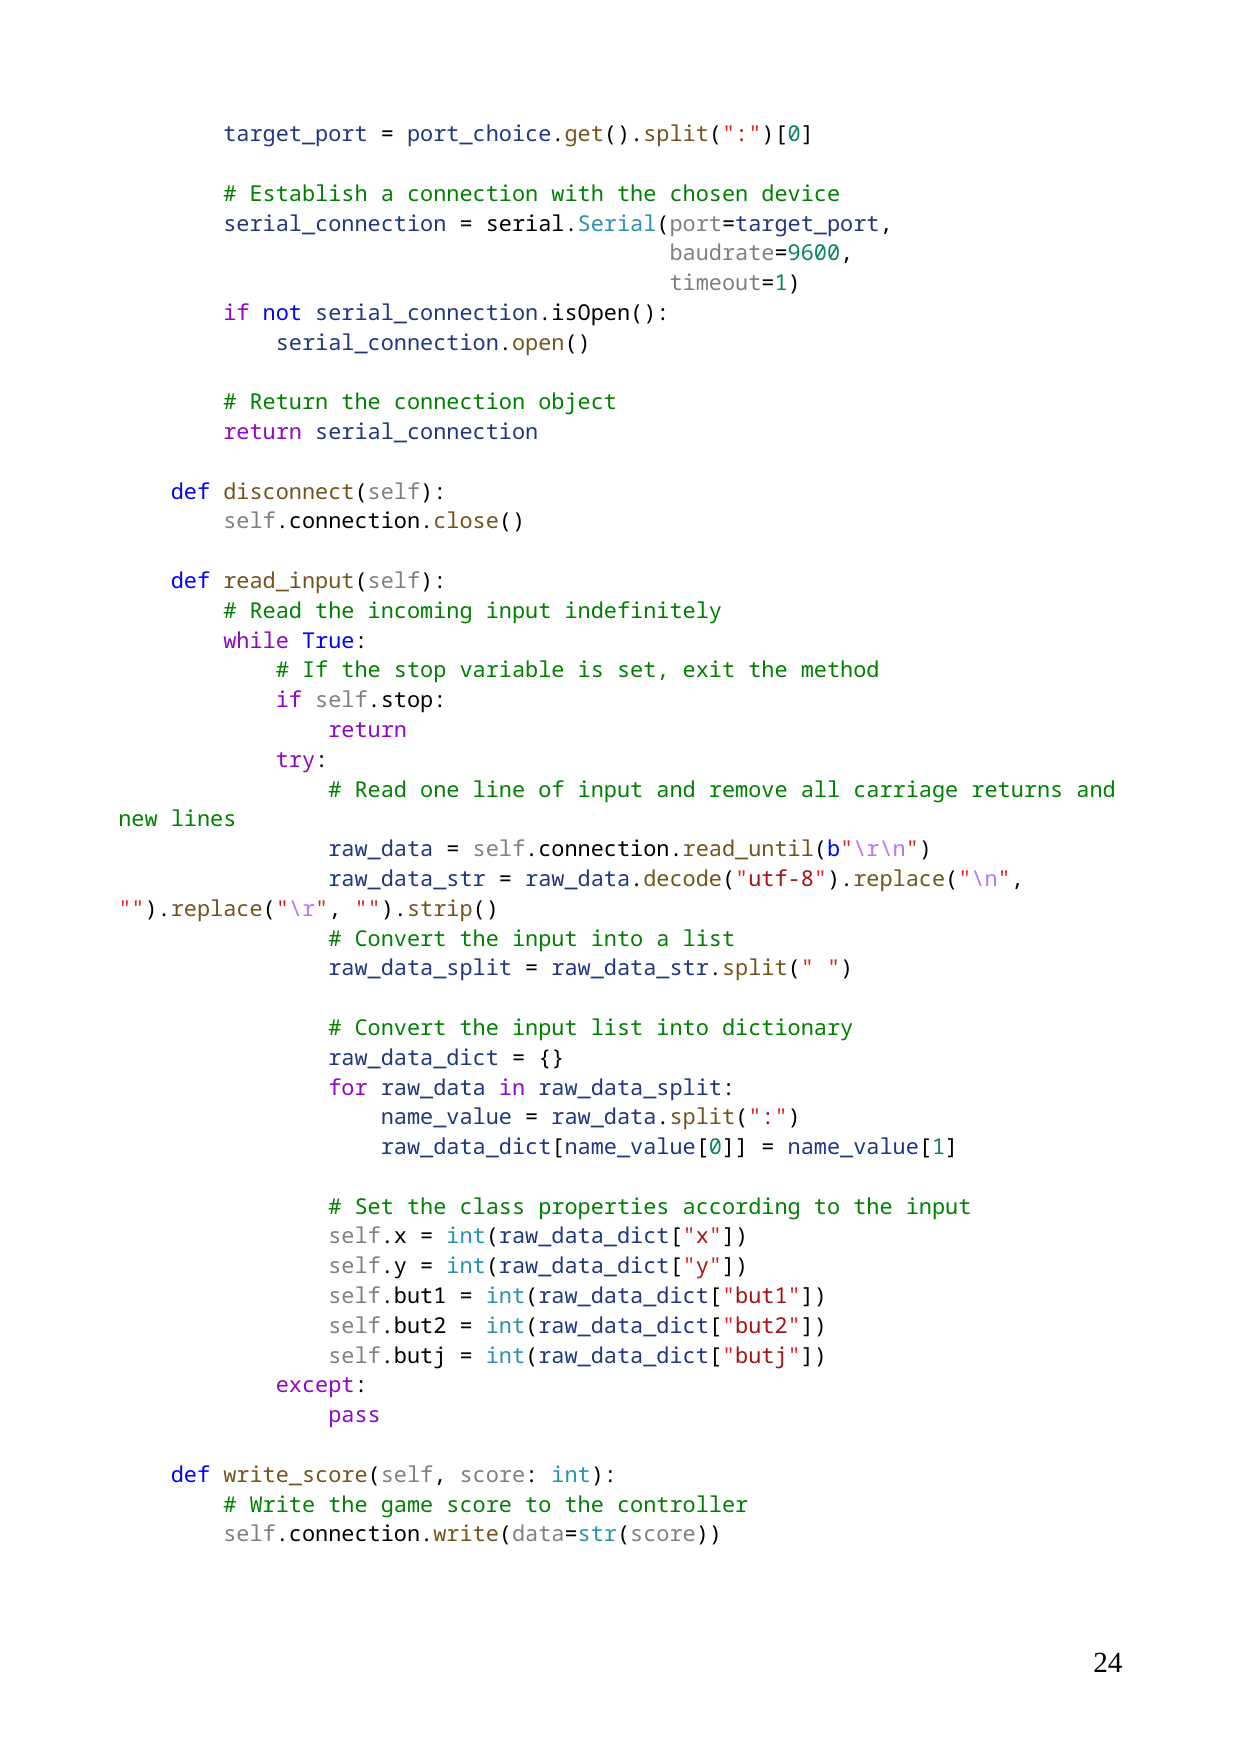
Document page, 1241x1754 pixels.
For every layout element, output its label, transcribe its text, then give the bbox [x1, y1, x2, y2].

text name_value = raw_data.split(":") [118, 1101, 1122, 1131]
text def write_score(self, score: int): [118, 1459, 1122, 1488]
text # Read the incoming input indefinitely [118, 595, 1122, 624]
text raw_data = self.connection.read_until(b"\r\n") [118, 833, 1122, 863]
text baudrate=9600, [118, 237, 1122, 267]
text except: [118, 1369, 1122, 1399]
text self.x = int(raw_data_dict["x"]) [118, 1220, 1122, 1250]
text return [118, 714, 1122, 744]
text # Set the class properties according to the input [118, 1191, 1122, 1220]
text self.connection.write(data=str(score)) [118, 1518, 1122, 1548]
text pass [118, 1399, 1122, 1429]
text if self.stop: [118, 684, 1122, 714]
text if not serial_connection.isOpen(): [118, 297, 1122, 327]
text # If the stop variable is set, exit the method [118, 654, 1122, 684]
text # Convert the input into a list [118, 922, 1122, 952]
text self.butj = int(raw_data_dict["butj"]) [118, 1339, 1122, 1369]
text timeout=1) [118, 267, 1122, 297]
text def read_input(self): [118, 565, 1122, 595]
text # Establish a connection with the chosen device [118, 178, 1122, 207]
text # Convert the input list into dictionary [118, 1012, 1122, 1042]
text while True: [118, 624, 1122, 654]
text self.connection.close() [118, 505, 1122, 535]
text target_port = port_choice.get().split(":")[0] [118, 118, 1122, 148]
text raw_data_str = raw_data.decode("utf-8").replace("\n", "").replace("\r", "").strip() [118, 863, 1122, 922]
text # Return the connection object [118, 386, 1122, 416]
text serial_connection = serial.Serial(port=target_port, [118, 207, 1122, 237]
text for raw_data in raw_data_split: [118, 1071, 1122, 1101]
text try: [118, 744, 1122, 773]
text raw_data_dict[name_value[0]] = name_value[1] [118, 1131, 1122, 1161]
text # Read one line of input and remove all carriage returns and new lines [118, 773, 1122, 833]
text self.but2 = int(raw_data_dict["but2"]) [118, 1310, 1122, 1339]
text raw_data_split = raw_data_str.split(" ") [118, 952, 1122, 982]
text def disconnect(self): [118, 476, 1122, 505]
text # Write the game score to the controller [118, 1488, 1122, 1518]
text self.y = int(raw_data_dict["y"]) [118, 1250, 1122, 1280]
text serial_connection.open() [118, 327, 1122, 356]
text self.but1 = int(raw_data_dict["but1"]) [118, 1280, 1122, 1310]
text return serial_connection [118, 416, 1122, 446]
text raw_data_dict = {} [118, 1042, 1122, 1071]
